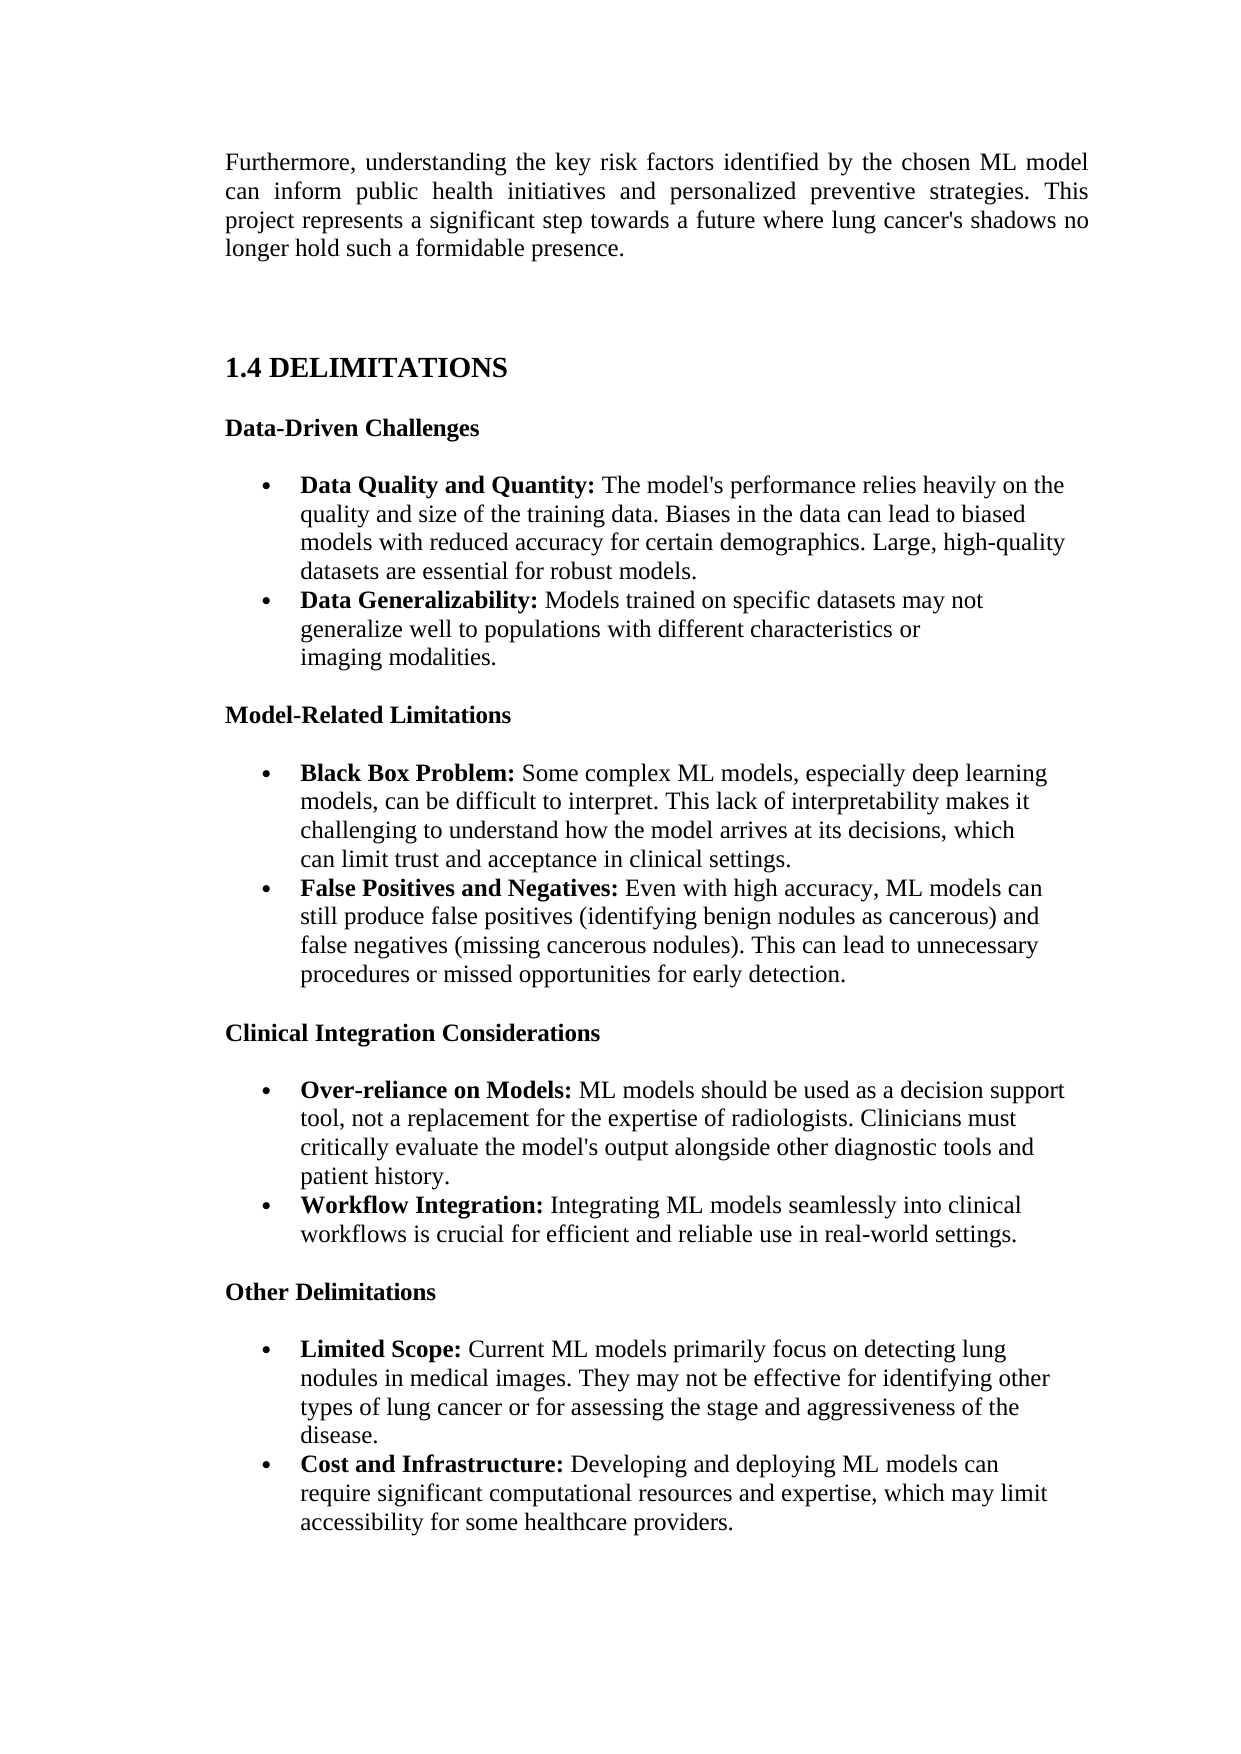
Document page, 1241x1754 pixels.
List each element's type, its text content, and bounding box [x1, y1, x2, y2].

subtitle Data-Driven Challenges [225, 413, 1148, 442]
subtitle Model-Related Limitations [225, 701, 1148, 729]
subtitle Other Delimitations [225, 1277, 1148, 1306]
text Furthermore, understanding the key risk factors identified by the chosen ML model can inform public health initiatives and personalized preventive strategies. This project represents a significant step towards a future where lung cancer's shadows no longer hold such a formidable presence. [225, 147, 1090, 262]
list Data Generalizability: Models trained on specific datasets may not generalize well to populations with different characteristics or imaging modalities. [263, 585, 1008, 671]
subtitle Clinical Integration Considerations [225, 1018, 1148, 1046]
subtitle DELIMITATIONS [225, 350, 1148, 383]
list Data Quality and Quantity: The model's performance relies heavily on the quality and size of the training data. Biases in the data can lead to biased models with reduced accuracy for certain demographics. Large, high-quality datasets are essential for robust models. [263, 470, 1066, 585]
list Over-reliance on Models: ML models should be used as a decision support tool, not a replacement for the expertise of radiologists. Clinicians must critically evaluate the model's output alongside other diagnostic tools and patient history. [263, 1075, 1065, 1190]
list Workflow Integration: Integrating ML models seamlessly into clinical workflows is crucial for efficient and reliable use in real-world settings. [263, 1190, 1022, 1248]
list Cost and Infrastructure: Developing and deploying ML models can require significant computational resources and expertise, which may limit accessibility for some healthcare providers. [263, 1449, 1075, 1536]
list Black Box Problem: Some complex ML models, especially deep learning models, can be difficult to interpret. This lack of interpretability makes it challenging to understand how the model arrives at its decisions, which can limit trust and acceptance in clinical settings. [263, 758, 1055, 873]
list False Positives and Negatives: Even with high accuracy, ML models can still produce false positives (identifying benign nodules as cancerous) and false negatives (missing cancerous nodules). This can lead to unnecessary procedures or missed opportunities for early detection. [263, 873, 1086, 988]
list Limited Scope: Current ML models primarily focus on detecting lung nodules in medical images. They may not be effective for identifying other types of lung cancer or for assessing the stage and aggressiveness of the disease. [263, 1334, 1090, 1449]
